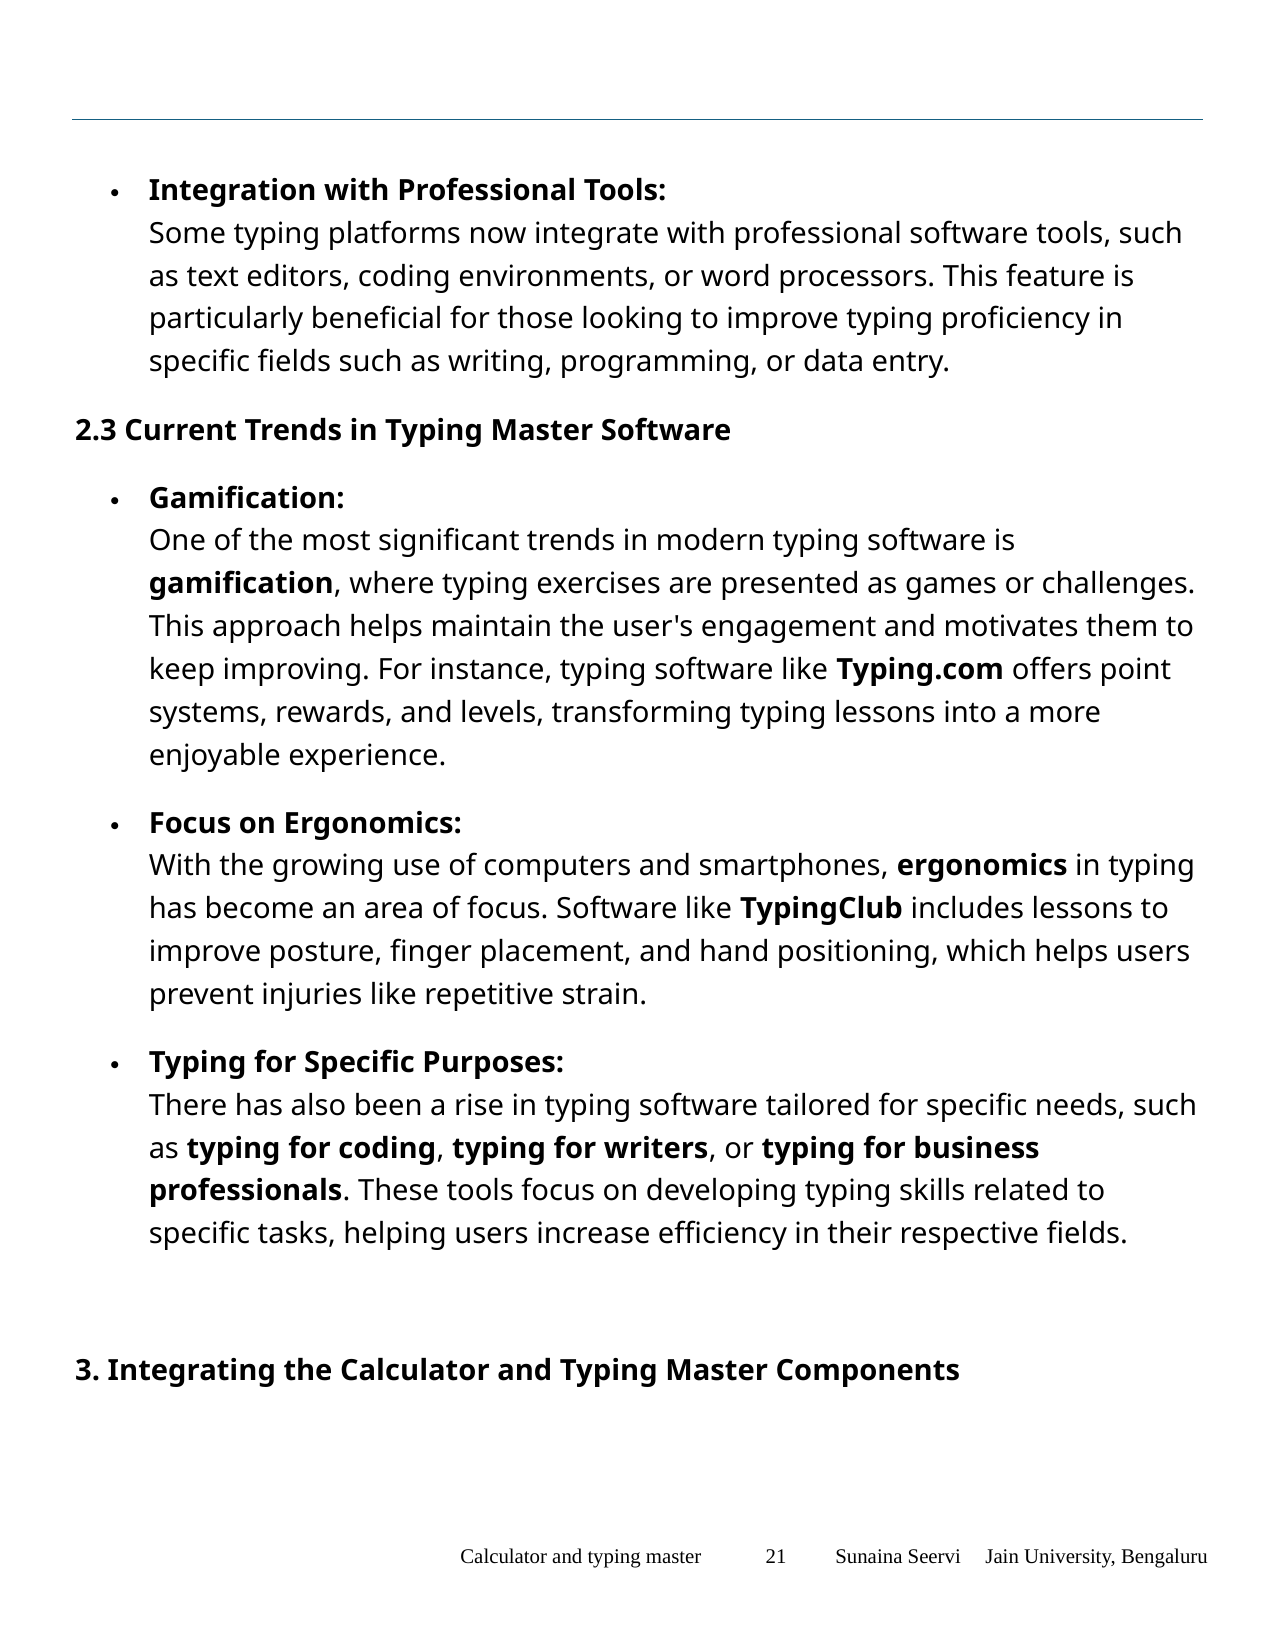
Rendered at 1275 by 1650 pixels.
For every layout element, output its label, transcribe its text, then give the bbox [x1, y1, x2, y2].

list Integration with Professional Tools: Some typing platforms now integrate with professional software tools, such as text editors, coding environments, or word processors. This feature is particularly beneficial for those looking to improve typing proficiency in specific fields such as writing, programming, or data entry. [111, 169, 1208, 380]
text 2.3 Current Trends in Typing Master Software [75, 409, 1208, 448]
list Typing for Specific Purposes: There has also been a rise in typing software tailored for specific needs, such as typing for coding, typing for writers, or typing for business professionals. These tools focus on developing typing skills related to specific tasks, helping users increase efficiency in their respective fields. [111, 1041, 1208, 1252]
list Focus on Ergonomics: With the growing use of computers and smartphones, ergonomics in typing has become an area of focus. Software like TypingClub includes lessons to improve posture, finger placement, and hand positioning, which helps users prevent injuries like repetitive strain. [111, 802, 1208, 1013]
list Gamification: One of the most significant trends in modern typing software is gamification, where typing exercises are presented as games or challenges. This approach helps maintain the user's engagement and motivates them to keep improving. For instance, typing software like Typing.com offers point systems, rewards, and levels, transforming typing lessons into a more enjoyable experience. [111, 477, 1208, 773]
text 3. Integrating the Calculator and Typing Master Components [75, 1349, 1208, 1388]
